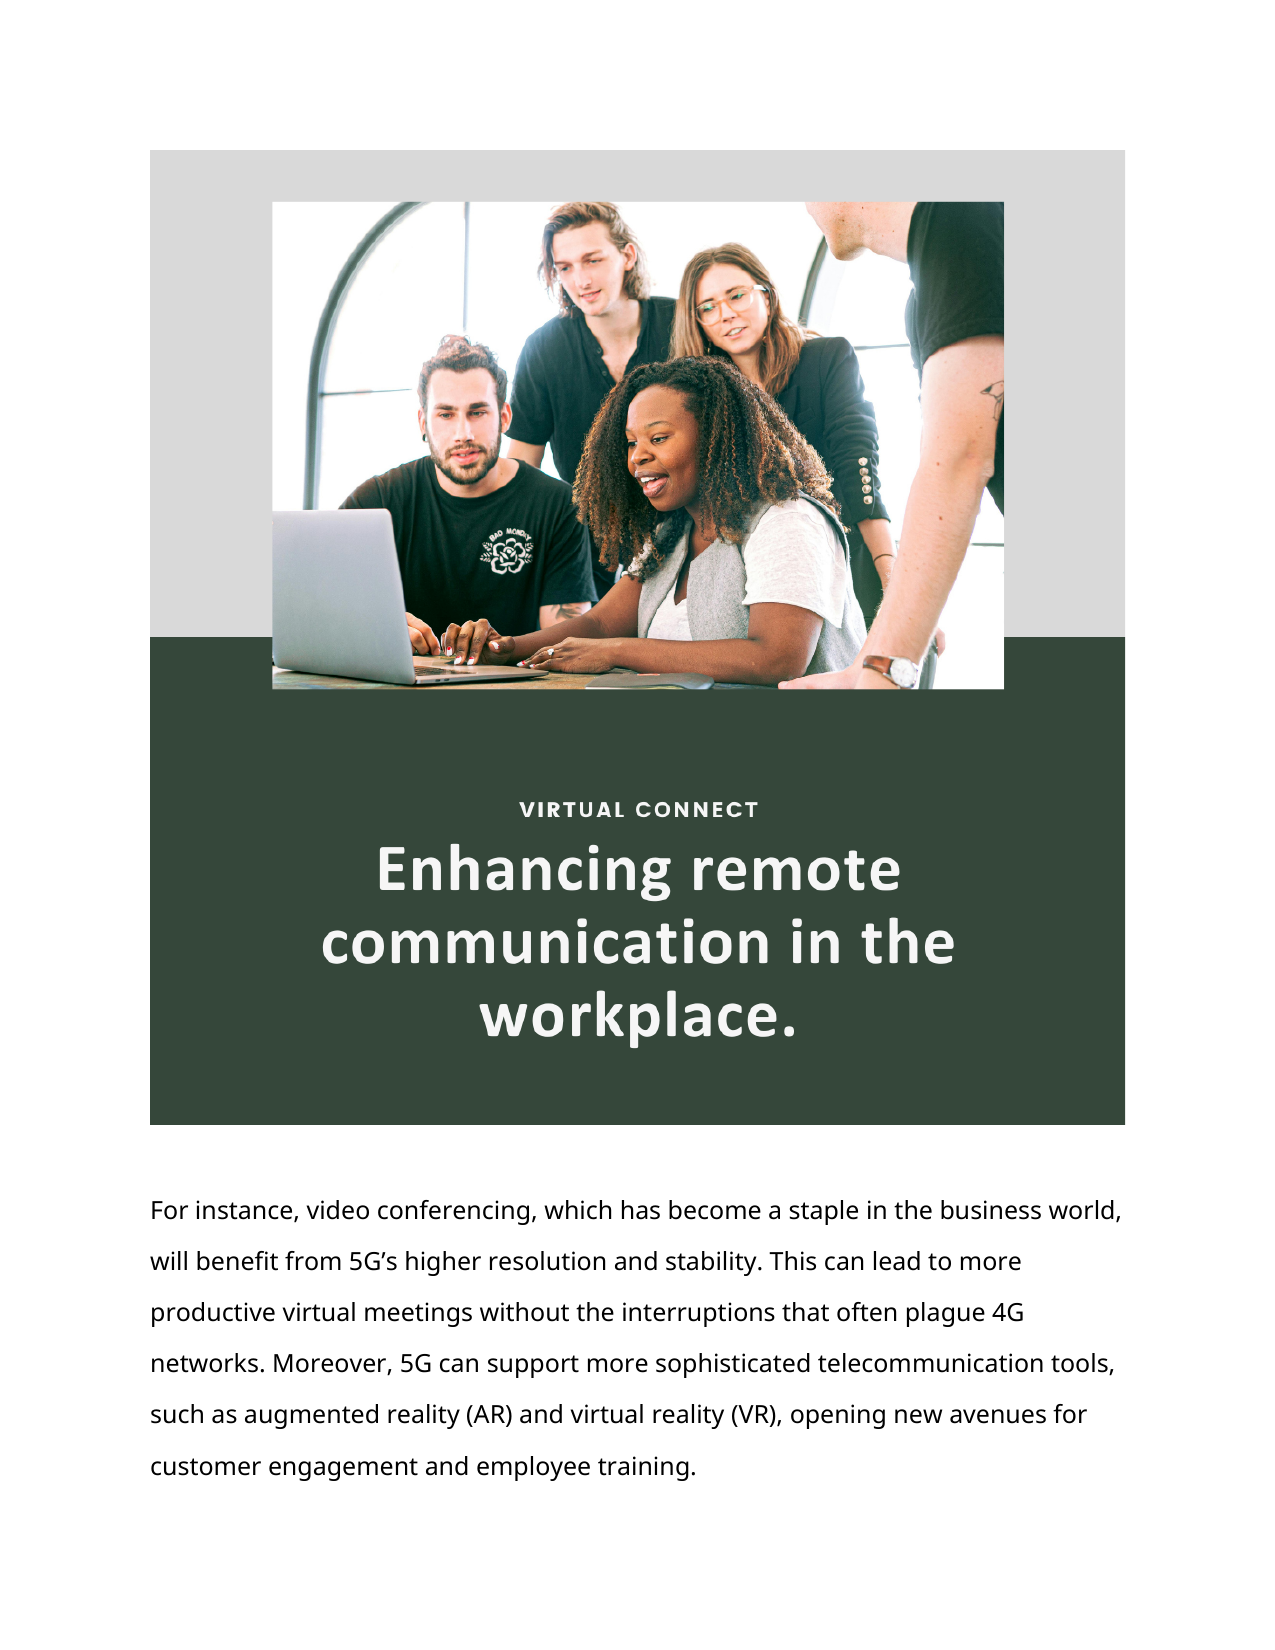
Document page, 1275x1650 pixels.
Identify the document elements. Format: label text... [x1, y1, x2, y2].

picture [150, 150, 1125, 1125]
text For instance, video conferencing, which has become a staple in the business world, will benefit from 5G’s higher resolution and stability. This can lead to more productive virtual meetings without the interruptions that often plague 4G networks. Moreover, 5G can support more sophisticated telecommunication tools, such as augmented reality (AR) and virtual reality (VR), opening new avenues for customer engagement and employee training. [150, 1193, 1125, 1482]
